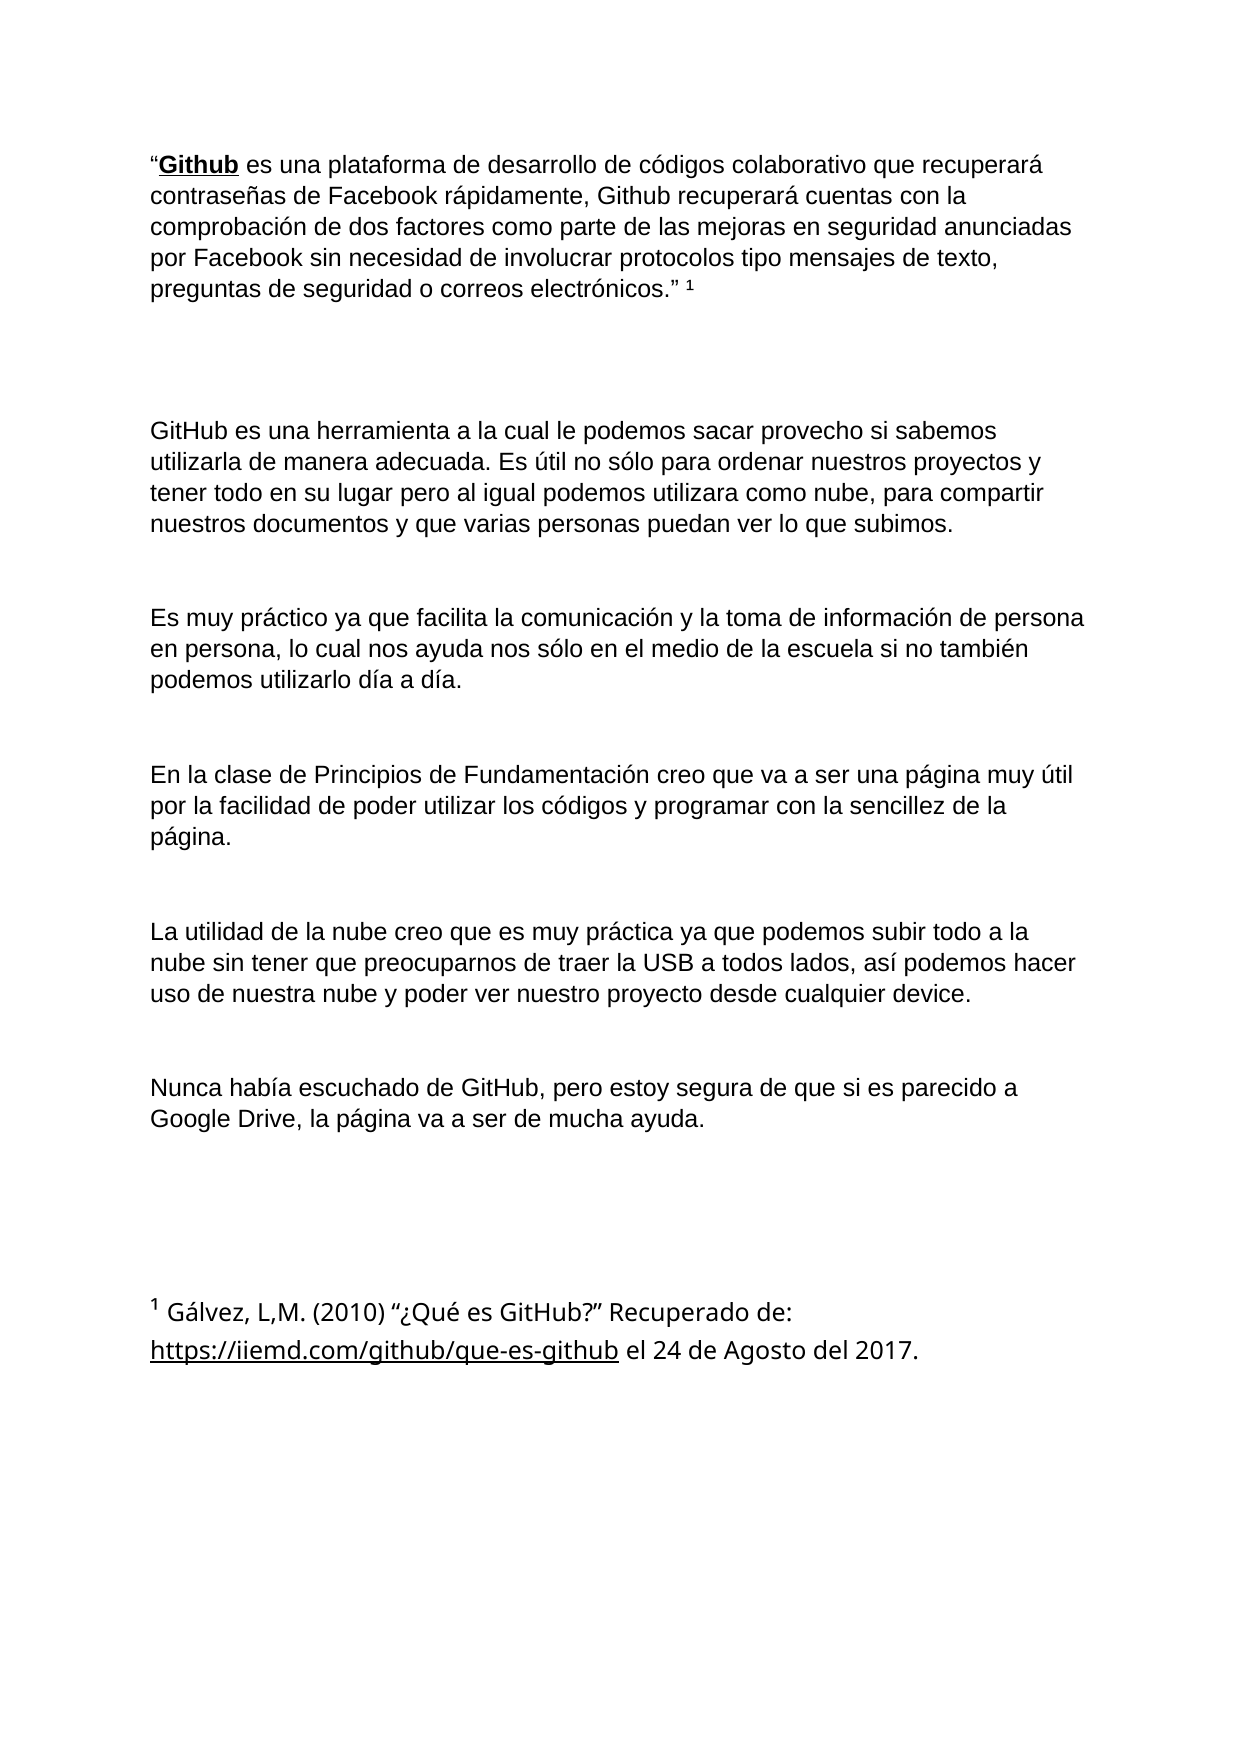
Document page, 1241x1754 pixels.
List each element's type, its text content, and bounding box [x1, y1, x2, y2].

text Nunca había escuchado de GitHub, pero estoy segura de que si es parecido a Google Drive, la página va a ser de mucha ayuda. [150, 1073, 1090, 1133]
text La utilidad de la nube creo que es muy práctica ya que podemos subir todo a la nube sin tener que preocuparnos de traer la USB a todos lados, así podemos hacer uso de nuestra nube y poder ver nuestro proyecto desde cualquier device. [150, 917, 1090, 1007]
text En la clase de Principios de Fundamentación creo que va a ser una página muy útil por la facilidad de poder utilizar los códigos y programar con la sencillez de la página. [150, 760, 1090, 851]
text “Github es una plataforma de desarrollo de códigos colaborativo que recuperará contraseñas de Facebook rápidamente, Github recuperará cuentas con la comprobación de dos factores como parte de las mejoras en seguridad anunciadas por Facebook sin necesidad de involucrar protocolos tipo mensajes de texto, preguntas de seguridad o correos electrónicos.” ¹ [150, 150, 1090, 303]
text Es muy práctico ya que facilita la comunicación y la toma de información de persona en persona, lo cual nos ayuda nos sólo en el medio de la escuela si no también podemos utilizarlo día a día. [150, 603, 1090, 694]
text ¹ Gálvez, L,M. (2010) “¿Qué es GitHub?” Recuperado de: https://iiemd.com/github/que-es-github el 24 de Agosto del 2017. [150, 1293, 1090, 1366]
text GitHub es una herramienta a la cual le podemos sacar provecho si sabemos utilizarla de manera adecuada. Es útil no sólo para ordenar nuestros proyectos y tener todo en su lugar pero al igual podemos utilizara como nube, para compartir nuestros documentos y que varias personas puedan ver lo que subimos. [150, 416, 1090, 537]
